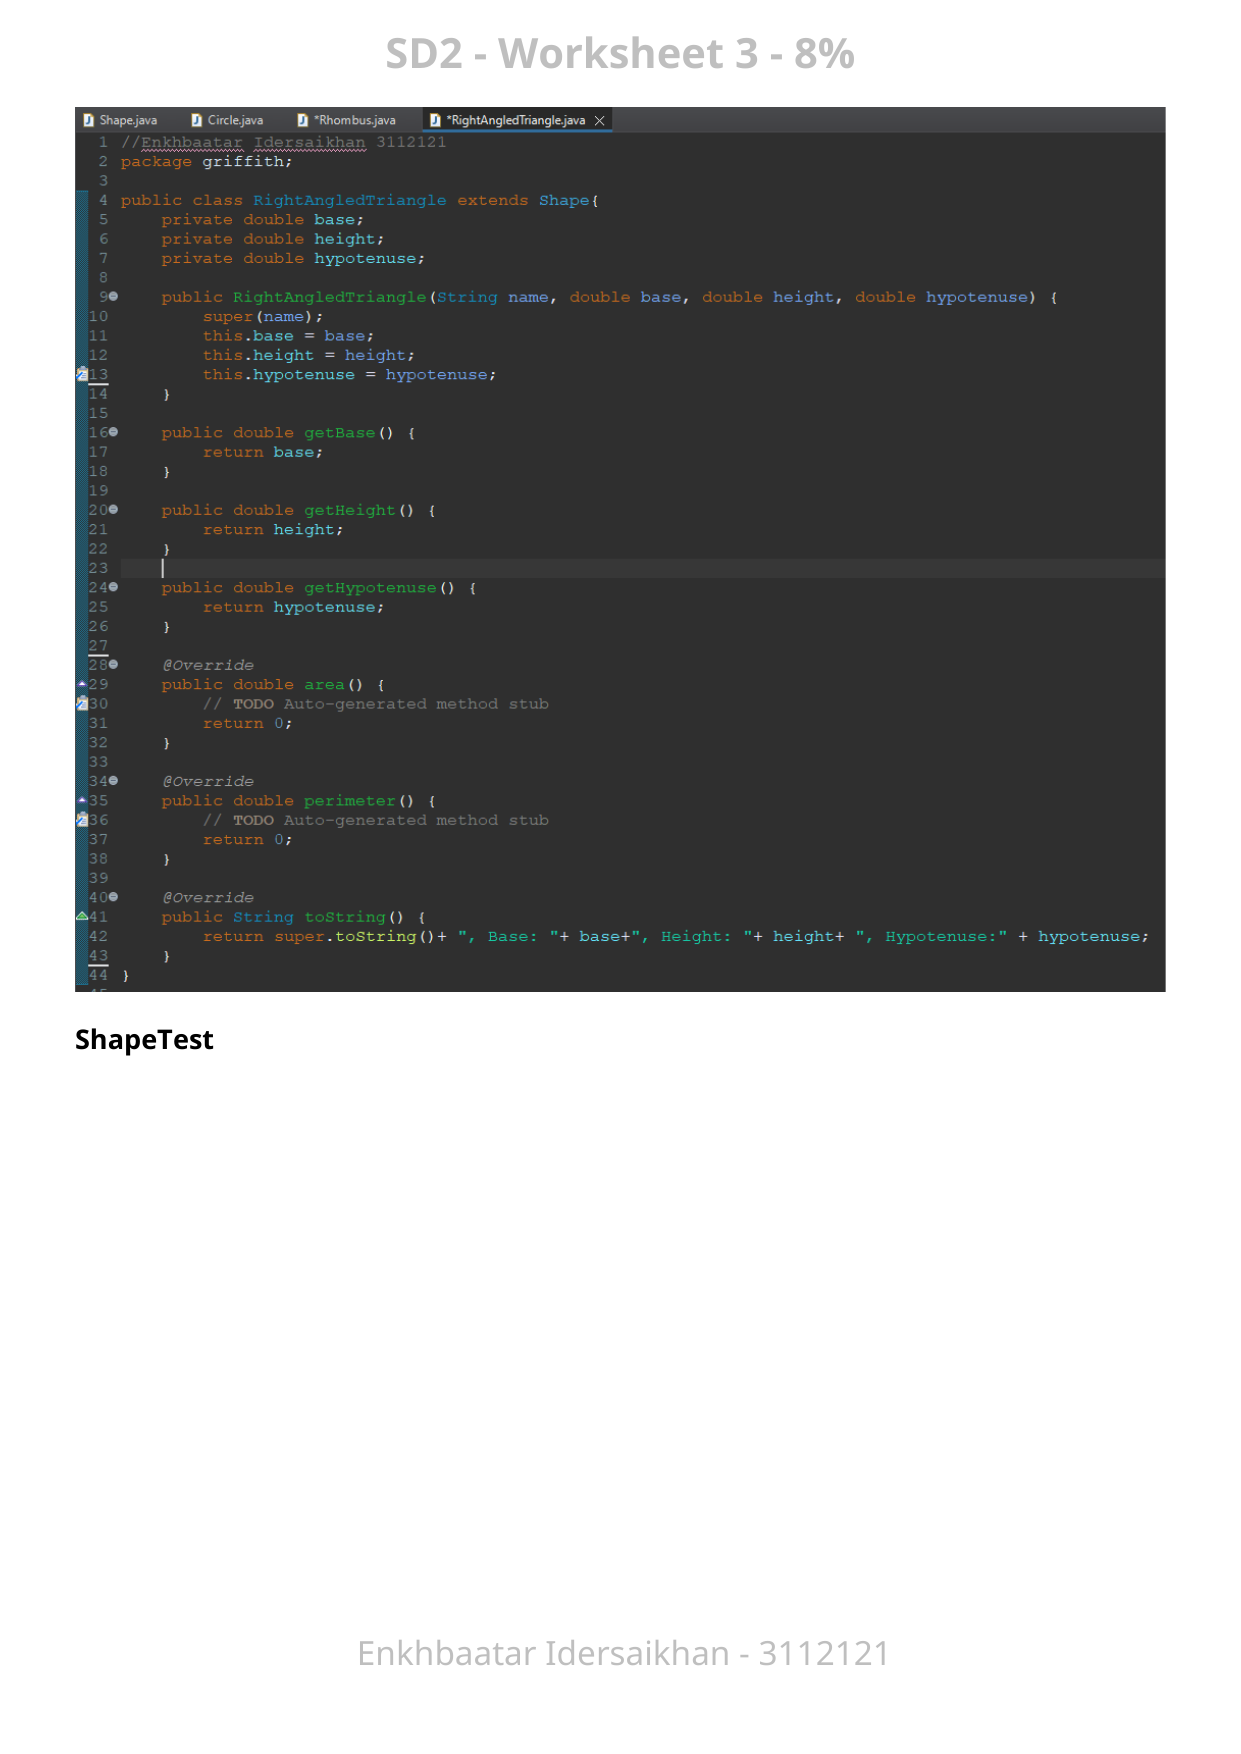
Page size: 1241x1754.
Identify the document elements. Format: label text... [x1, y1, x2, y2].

picture [75, 107, 1166, 992]
text ShapeTest [75, 1020, 1165, 1057]
